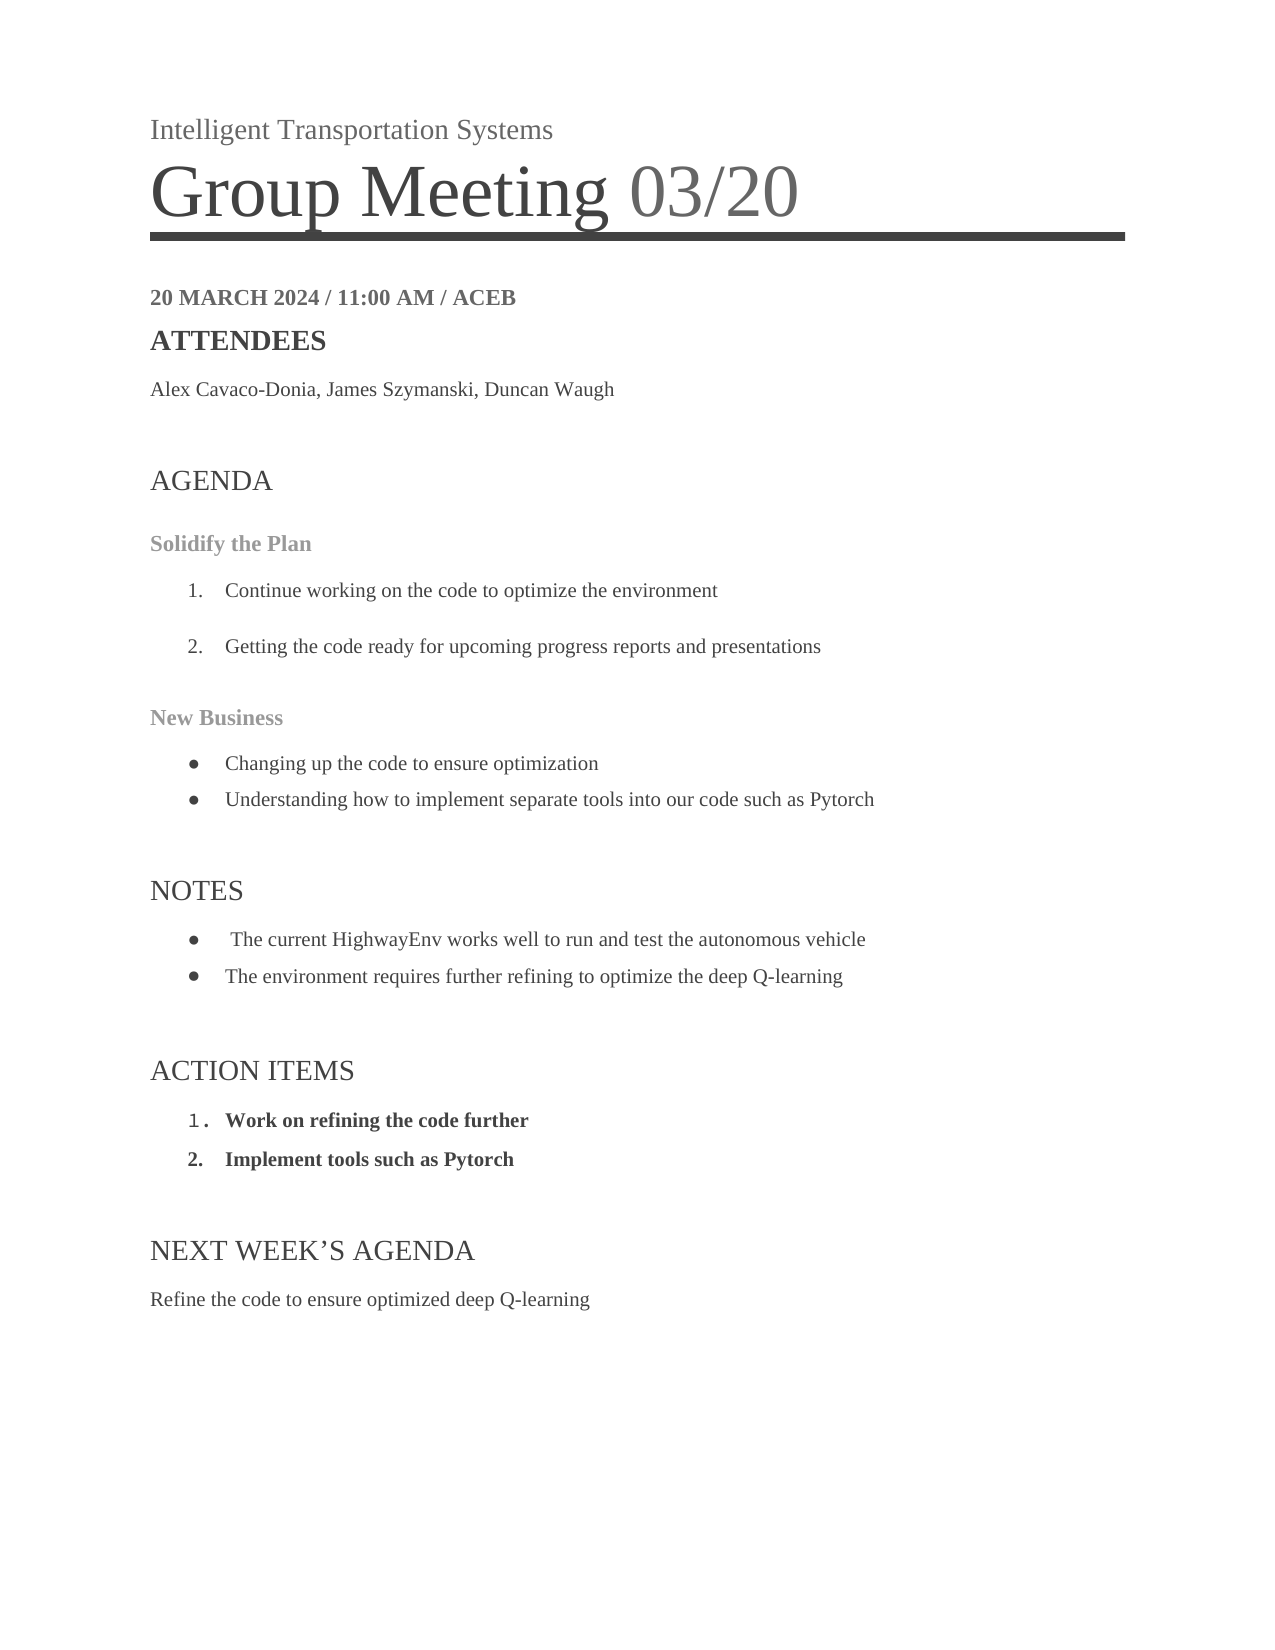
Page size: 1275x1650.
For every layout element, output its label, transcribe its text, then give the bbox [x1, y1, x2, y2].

list Work on refining the code further [187, 1107, 1125, 1133]
text Alex Cavaco-Donia, James Szymanski, Duncan Waugh [150, 377, 1125, 401]
list Changing up the code to ensure optimization [187, 751, 1125, 775]
subtitle NOTES [150, 873, 1125, 907]
subtitle Solidify the Plan [150, 530, 1125, 557]
picture [150, 232, 1125, 241]
subtitle New Business [150, 704, 1125, 730]
subtitle 20 MARCH 2024 / 11:00 AM / ACEB [150, 284, 1125, 311]
text Intelligent Transportation Systems [150, 112, 1125, 146]
list Continue working on the code to optimize the environment [187, 577, 1125, 602]
title Group Meeting 03/20 [150, 146, 1125, 232]
subtitle AGENDA [150, 463, 1125, 497]
list The current HighwayEnv works well to run and test the autonomous vehicle [187, 927, 1125, 951]
list Getting the code ready for upcoming progress reports and presentations [187, 634, 1125, 658]
subtitle ACTION ITEMS [150, 1053, 1125, 1086]
text Refine the code to ensure optimized deep Q-learning [150, 1287, 1125, 1311]
list Implement tools such as Pytorch [187, 1147, 1125, 1171]
list Understanding how to implement separate tools into our code such as Pytorch [187, 787, 1125, 811]
subtitle ATTENDEES [150, 323, 1125, 357]
list The environment requires further refining to optimize the deep Q-learning [187, 963, 1125, 990]
subtitle NEXT WEEK’S AGENDA [150, 1233, 1125, 1266]
